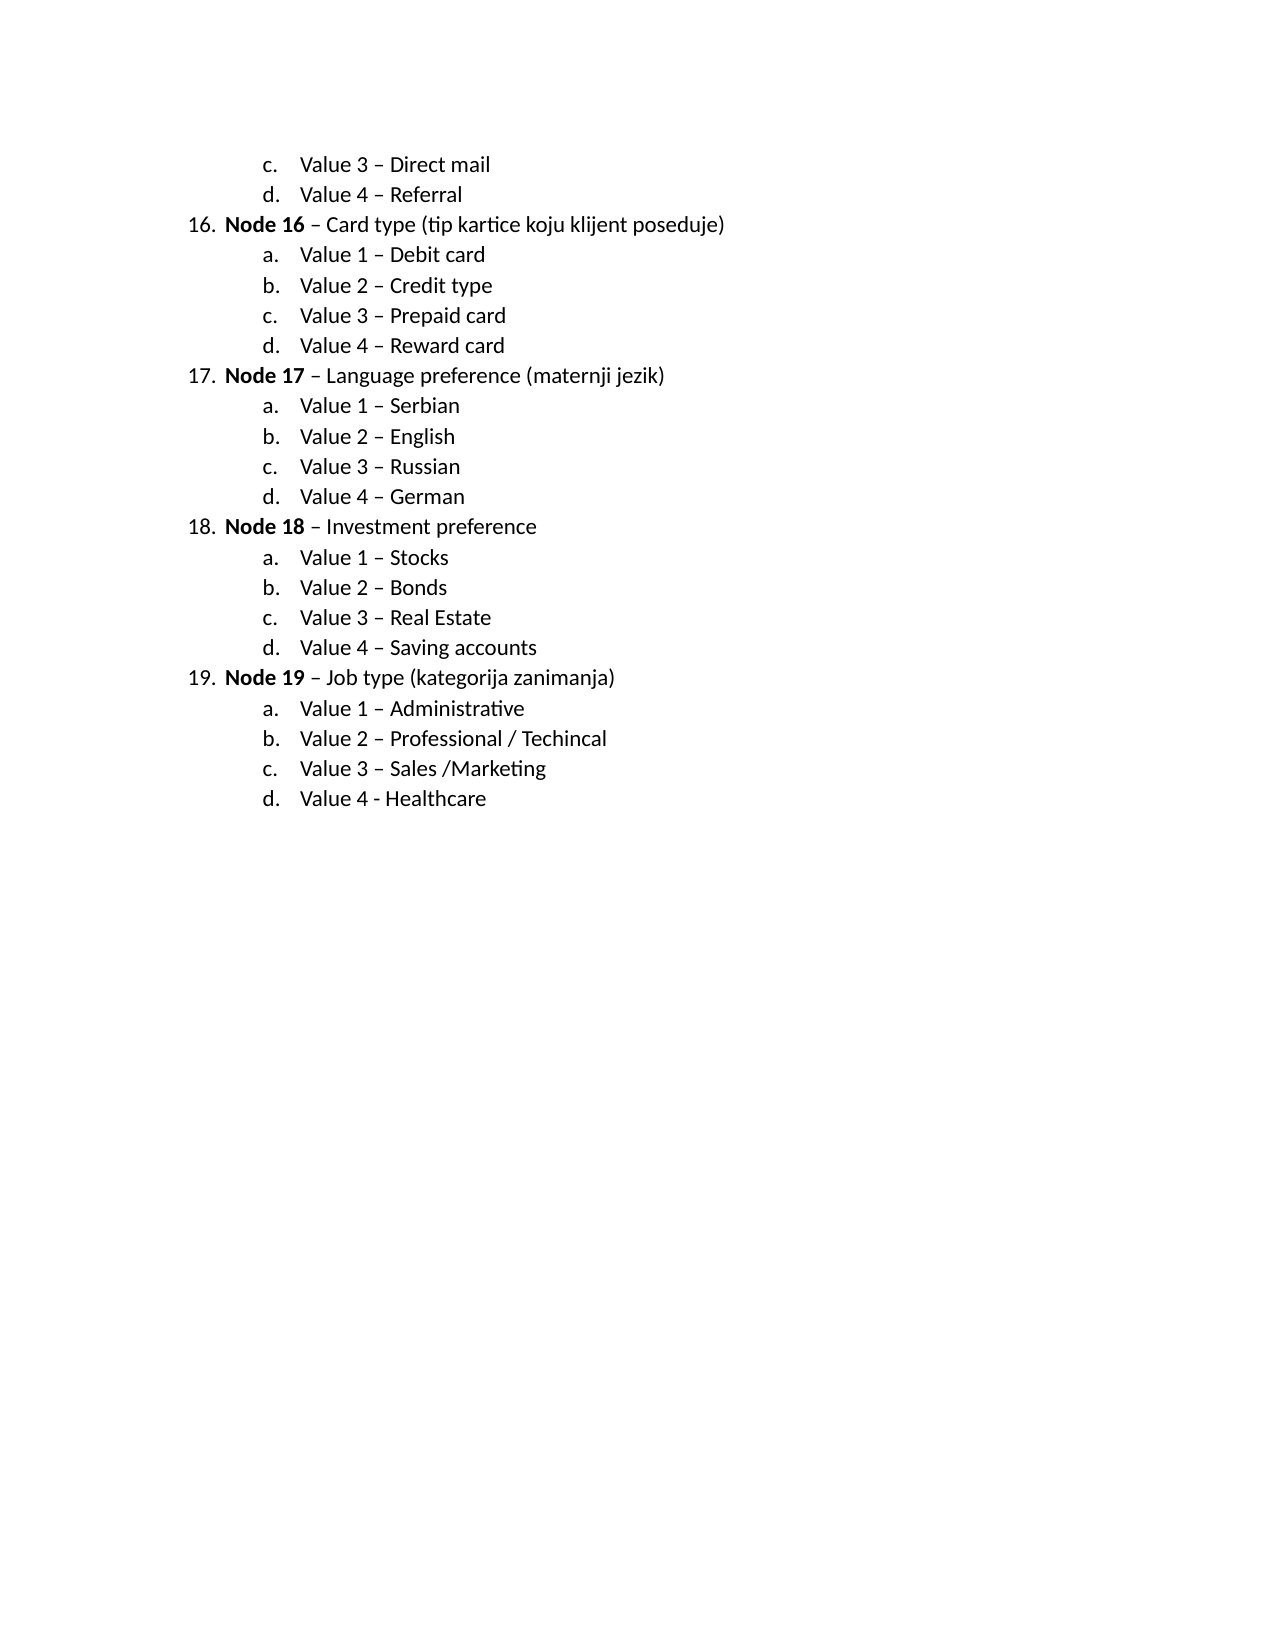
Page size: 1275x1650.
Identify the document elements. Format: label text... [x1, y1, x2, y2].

list Value 3 – Real Estate [262, 603, 1125, 631]
list Value 2 – Professional / Techincal [262, 724, 1125, 752]
list Value 4 – Saving accounts [262, 633, 1125, 661]
list Value 1 – Debit card [262, 241, 1125, 269]
list Node 17 – Language preference (maternji jezik) [187, 361, 1125, 389]
list Value 4 – German [262, 482, 1125, 510]
list Value 4 - Healthcare [262, 784, 1125, 812]
list Value 4 – Reward card [262, 331, 1125, 359]
list Value 2 – Bonds [262, 573, 1125, 601]
list Value 3 – Prepaid card [262, 301, 1125, 329]
list Node 18 – Investment preference [187, 512, 1125, 541]
list Value 1 – Serbian [262, 392, 1125, 420]
list Value 4 – Referral [262, 180, 1125, 208]
list Value 1 – Administrative [262, 694, 1125, 722]
list Value 2 – English [262, 422, 1125, 450]
list Value 1 – Stocks [262, 543, 1125, 571]
list Node 16 – Card type (tip kartice koju klijent poseduje) [187, 210, 1125, 238]
list Value 2 – Credit type [262, 271, 1125, 299]
list Value 3 – Russian [262, 452, 1125, 480]
list Node 19 – Job type (kategorija zanimanja) [187, 663, 1125, 692]
list Value 3 – Direct mail [262, 150, 1125, 178]
list Value 3 – Sales /Marketing [262, 754, 1125, 782]
